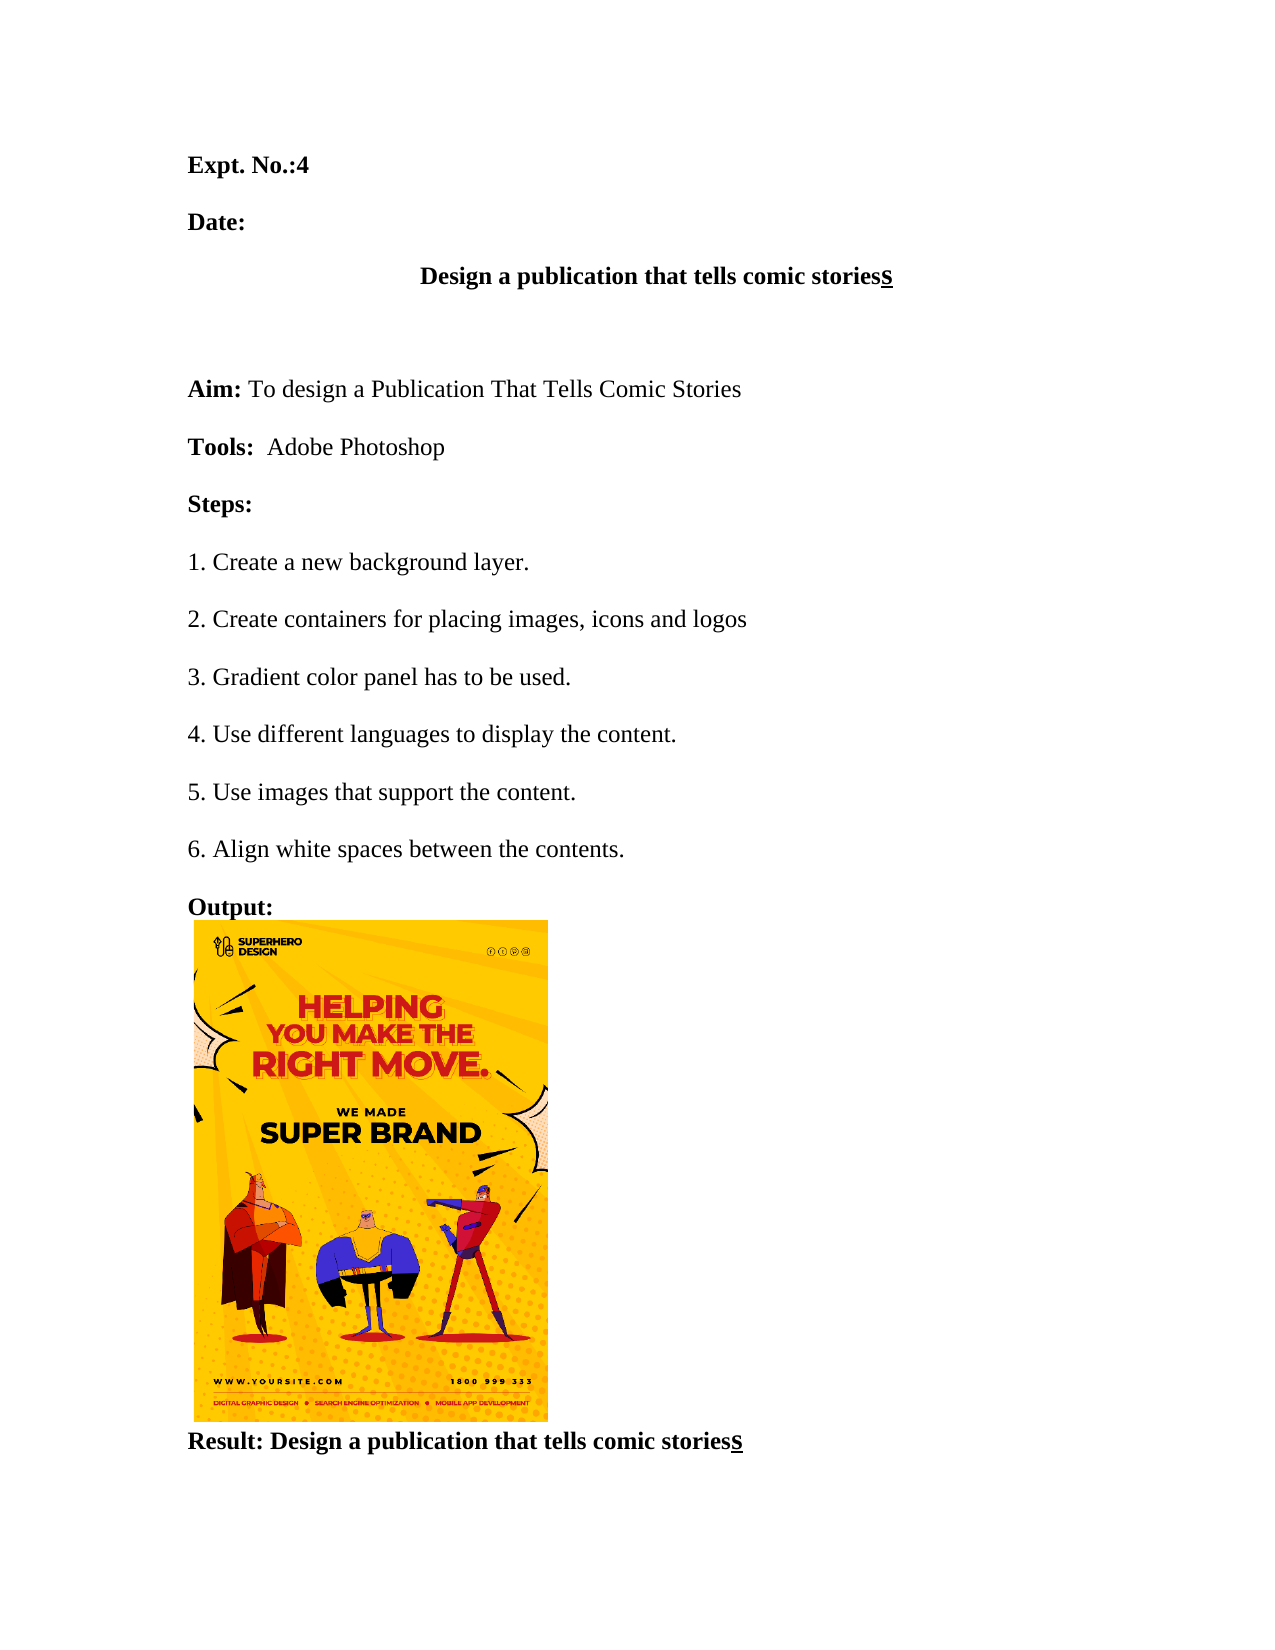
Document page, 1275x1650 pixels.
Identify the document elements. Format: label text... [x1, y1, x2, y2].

text Tools: Adobe Photoshop [187, 432, 1125, 461]
text 3. Gradient color panel has to be used. [187, 662, 1125, 691]
text Aim: To design a Publication That Tells Comic Stories [187, 374, 1125, 403]
text Result: Design a publication that tells comic storiess [187, 1422, 1125, 1455]
text Steps: [187, 489, 1125, 518]
text Design a publication that tells comic storiess [187, 257, 1125, 291]
text 2. Create containers for placing images, icons and logos [187, 604, 1125, 633]
text Date: [187, 207, 1125, 236]
picture [193, 920, 548, 1422]
text 5. Use images that support the content. [187, 777, 1125, 806]
text Expt. No.:4 [187, 150, 1125, 179]
text 1. Create a new background layer. [187, 547, 1125, 576]
text 4. Use different languages to display the content. [187, 719, 1125, 748]
text 6. Align white spaces between the contents. [187, 834, 1125, 863]
text Output: [187, 892, 1125, 921]
